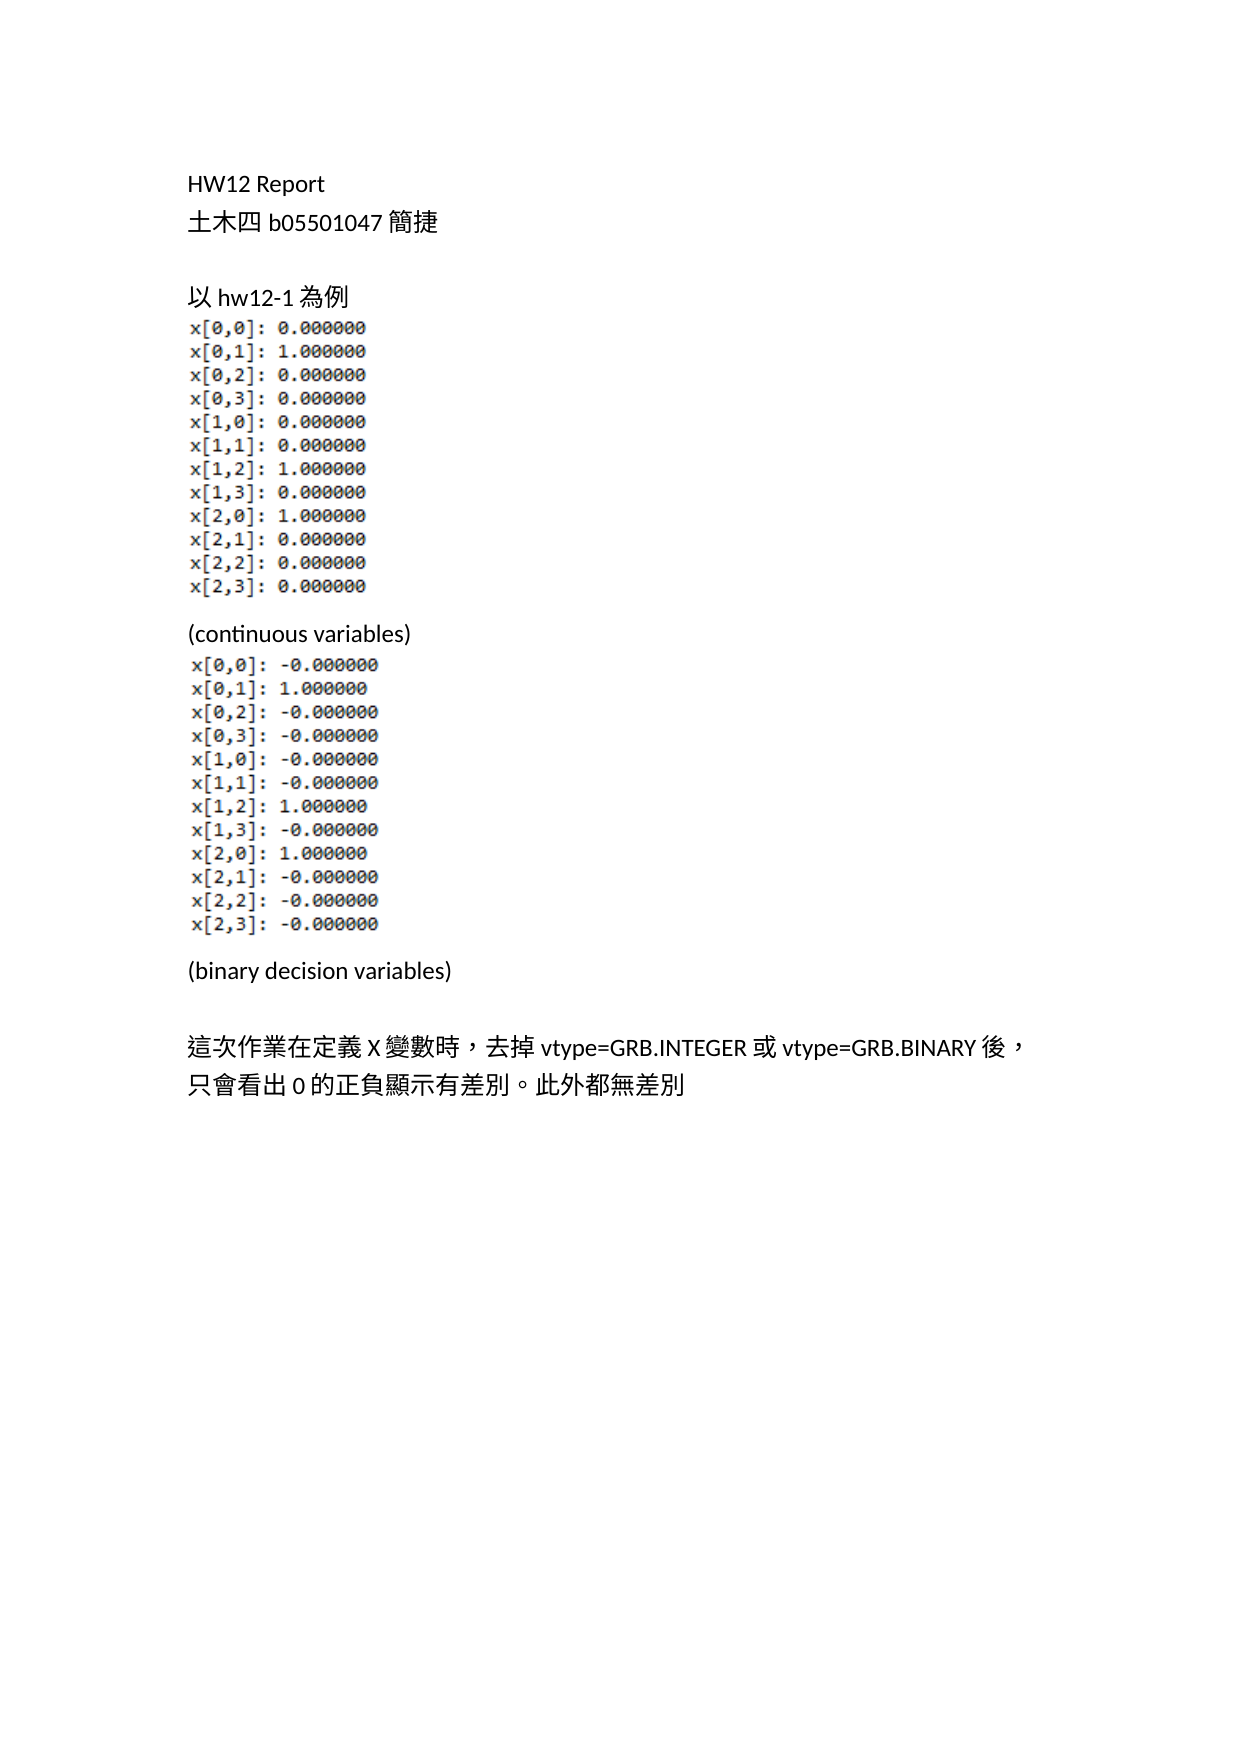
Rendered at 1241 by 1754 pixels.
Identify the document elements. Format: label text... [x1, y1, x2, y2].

picture [187, 652, 388, 943]
text (binary decision variables) [187, 952, 1053, 989]
text (continuous variables) [187, 614, 1053, 652]
text 土木四 b05501047 簡捷 [187, 202, 1053, 239]
text HW12 Report [187, 164, 1053, 202]
picture [187, 314, 374, 602]
text 以hw12-1為例 [187, 277, 1053, 314]
text 這次作業在定義X變數時，去掉vtype=GRB.INTEGER或vtype=GRB.BINARY後，只會看出0的正負顯示有差別。此外都無差別 [187, 1027, 1053, 1102]
